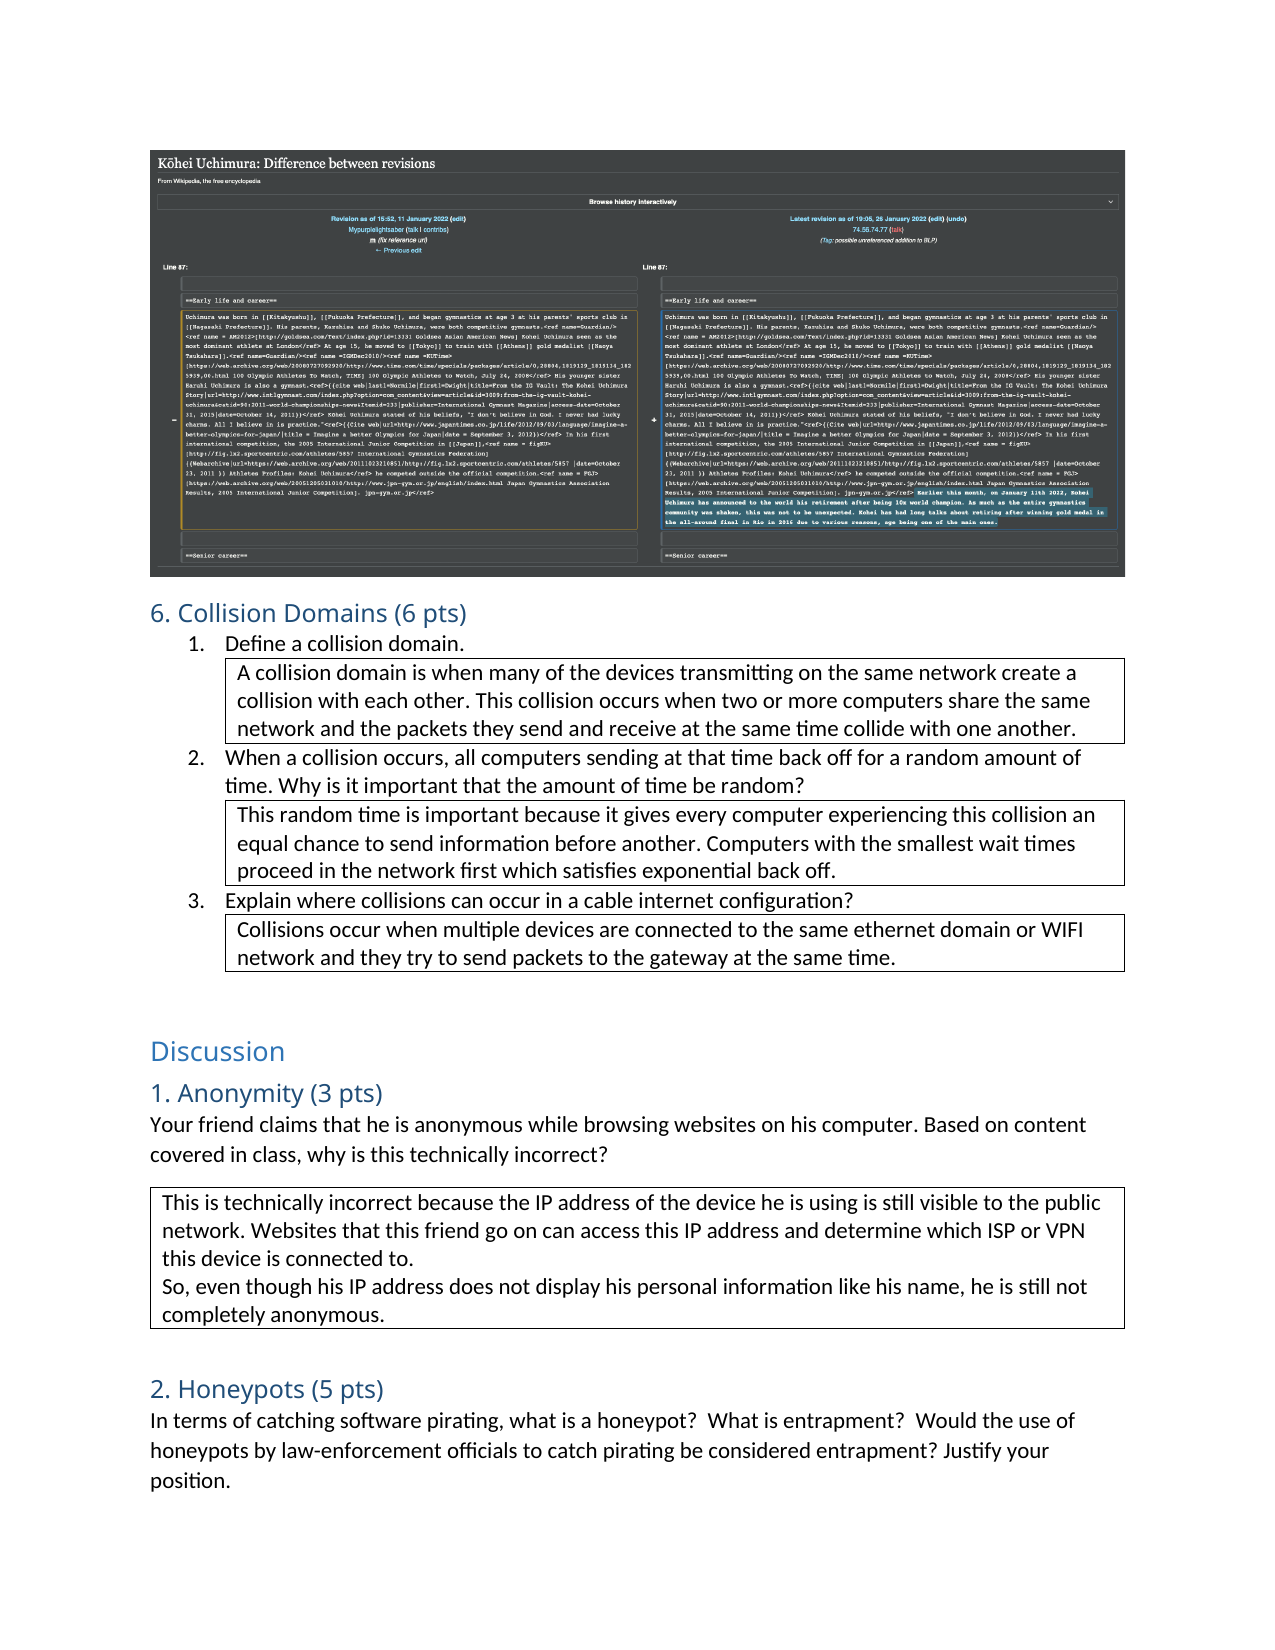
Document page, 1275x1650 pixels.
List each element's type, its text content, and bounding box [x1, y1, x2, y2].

text In terms of catching software pirating, what is a honeypot? What is entrapment? Would the use of honeypots by law-enforcement officials to catch pirating be considered entrapment? Justify your position. [150, 1406, 1125, 1494]
list Define a collision domain. [187, 629, 1125, 657]
subtitle 2. Honeypots (5 pts) [150, 1372, 1125, 1406]
subtitle 6. Collision Domains (6 pts) [150, 595, 1125, 629]
table_header Collisions occur when multiple devices are connected to the same ethernet domain or WIFI network and they try to send packets to the gateway at the same time. [226, 915, 1124, 971]
subtitle Discussion [150, 1032, 1125, 1069]
list Explain where collisions can occur in a cable internet configuration? [187, 886, 1125, 914]
table_header A collision domain is when many of the devices transmitting on the same network create a collision with each other. This collision occurs when two or more computers share the same network and the packets they send and receive at the same time collide with one another. [226, 659, 1124, 742]
subtitle 1. Anonymity (3 pts) [150, 1076, 1125, 1110]
table_header This random time is important because it gives every computer experiencing this collision an equal chance to send information before another. Computers with the smallest wait times proceed in the network first which satisfies exponential back off. [226, 801, 1124, 885]
text Your friend claims that he is anonymous while browsing websites on his computer. Based on content covered in class, why is this technically incorrect? [150, 1110, 1125, 1168]
picture [150, 150, 1125, 577]
table_header This is technically incorrect because the IP address of the device he is using is still visible to the public network. Websites that this friend go on can access this IP address and determine which ISP or VPN this device is connected to. So, even though his IP address does not display his personal information like his name, he is still not completely anonymous. [151, 1188, 1124, 1328]
list When a collision occurs, all computers sending at that time back off for a random amount of time. Why is it important that the amount of time be random? [187, 743, 1125, 799]
